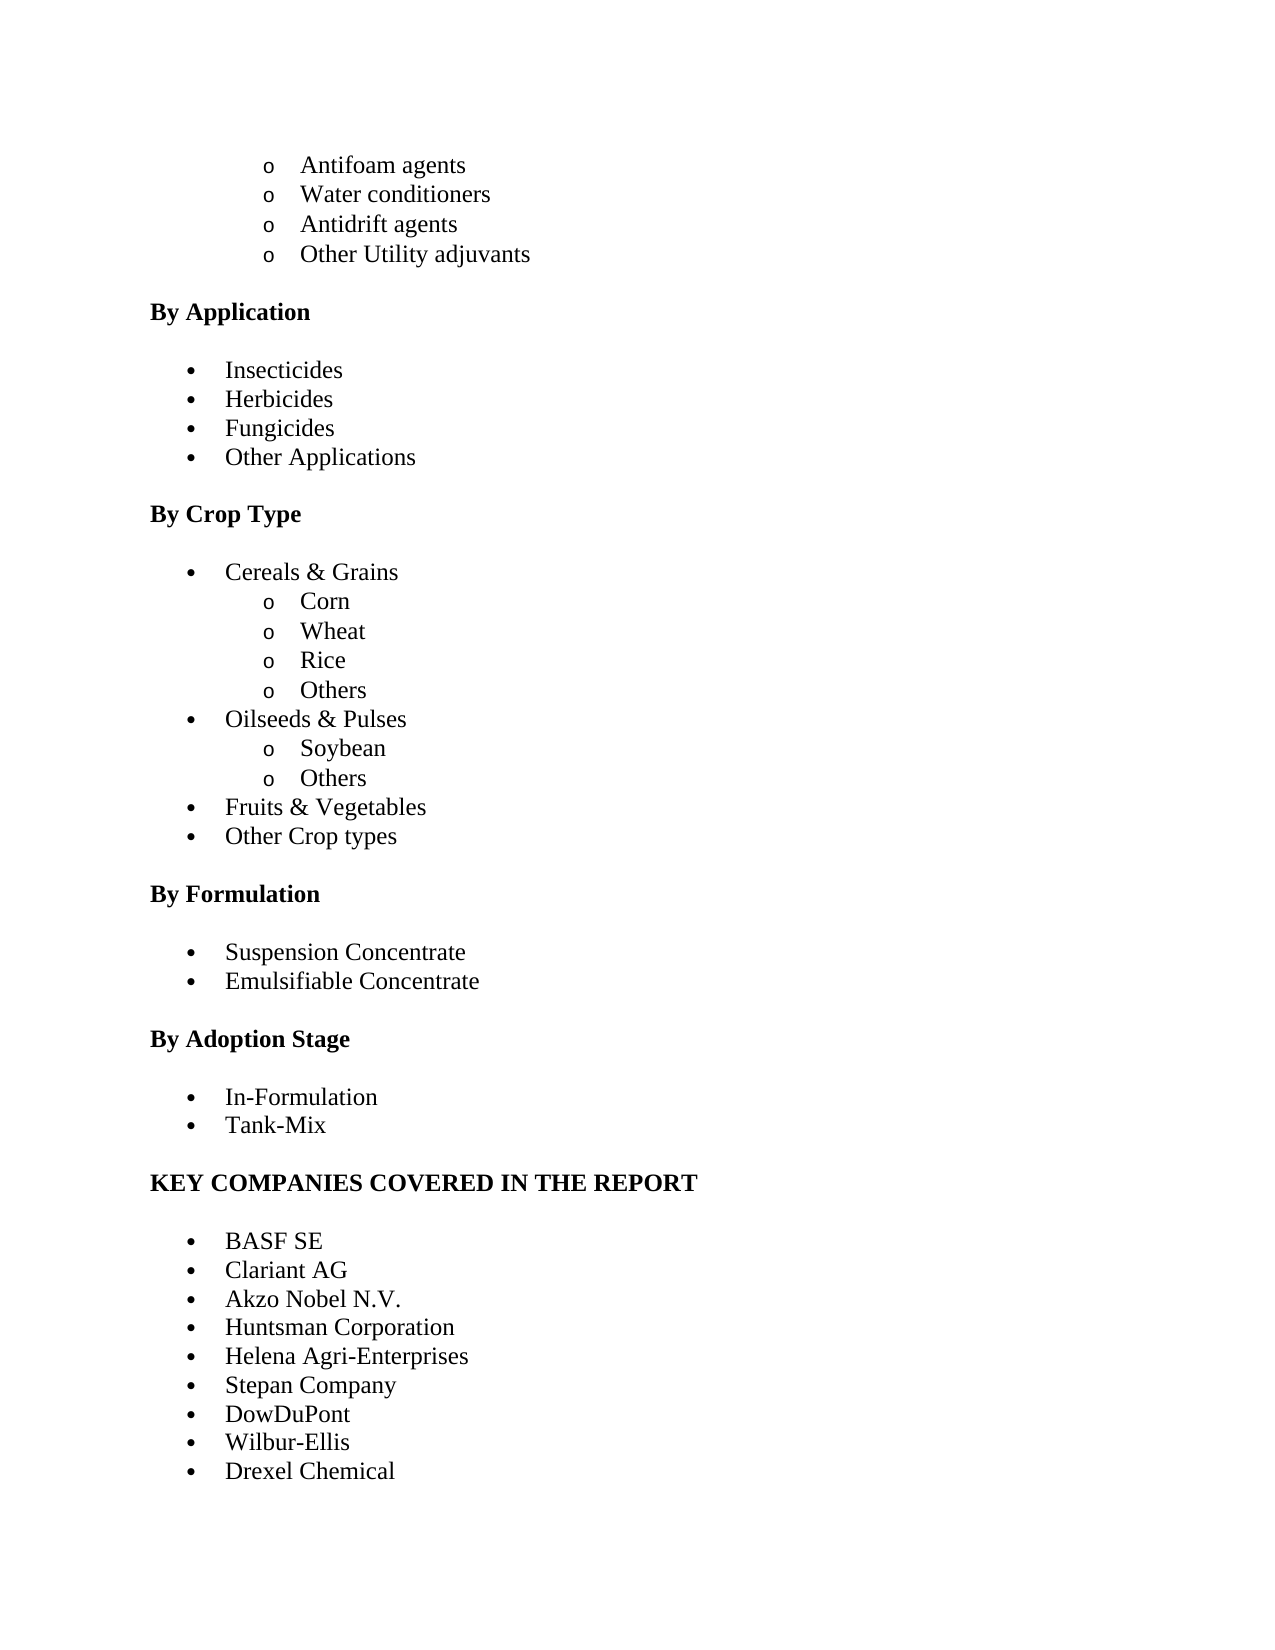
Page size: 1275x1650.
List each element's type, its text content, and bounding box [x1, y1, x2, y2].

text KEY COMPANIES COVERED IN THE REPORT [150, 1168, 1125, 1197]
list BASF SE [187, 1226, 1125, 1255]
list Helena Agri-Enterprises [187, 1341, 1125, 1370]
list Others [262, 763, 1125, 792]
list Tank-Mix [187, 1110, 1125, 1139]
list Oilseeds & Pulses [187, 704, 1125, 733]
list Drexel Chemical [187, 1456, 1125, 1485]
list Other Crop types [187, 821, 1125, 850]
list Corn [262, 586, 1125, 616]
list In-Formulation [187, 1082, 1125, 1110]
text By Formulation [150, 879, 1125, 908]
list Water conditioners [262, 179, 1125, 209]
text By Adoption Stage [150, 1024, 1125, 1052]
list Herbicides [187, 384, 1125, 413]
list Antifoam agents [262, 150, 1125, 179]
list Other Applications [187, 442, 1125, 470]
list Cereals & Grains [187, 557, 1125, 586]
list Fungicides [187, 413, 1125, 442]
list Clariant AG [187, 1255, 1125, 1284]
list Suspension Concentrate [187, 937, 1125, 966]
list Akzo Nobel N.V. [187, 1284, 1125, 1312]
list Others [262, 675, 1125, 704]
list Emulsifiable Concentrate [187, 966, 1125, 994]
list Soybean [262, 733, 1125, 763]
list Insecticides [187, 355, 1125, 384]
text By Crop Type [150, 499, 1125, 528]
list Wilbur-Ellis [187, 1427, 1125, 1456]
list Other Utility adjuvants [262, 239, 1125, 268]
list Rice [262, 645, 1125, 675]
text By Application [150, 297, 1125, 326]
list DowDuPont [187, 1399, 1125, 1427]
list Antidrift agents [262, 209, 1125, 239]
list Wheat [262, 616, 1125, 645]
list Fruits & Vegetables [187, 792, 1125, 821]
list Stepan Company [187, 1370, 1125, 1399]
list Huntsman Corporation [187, 1312, 1125, 1341]
